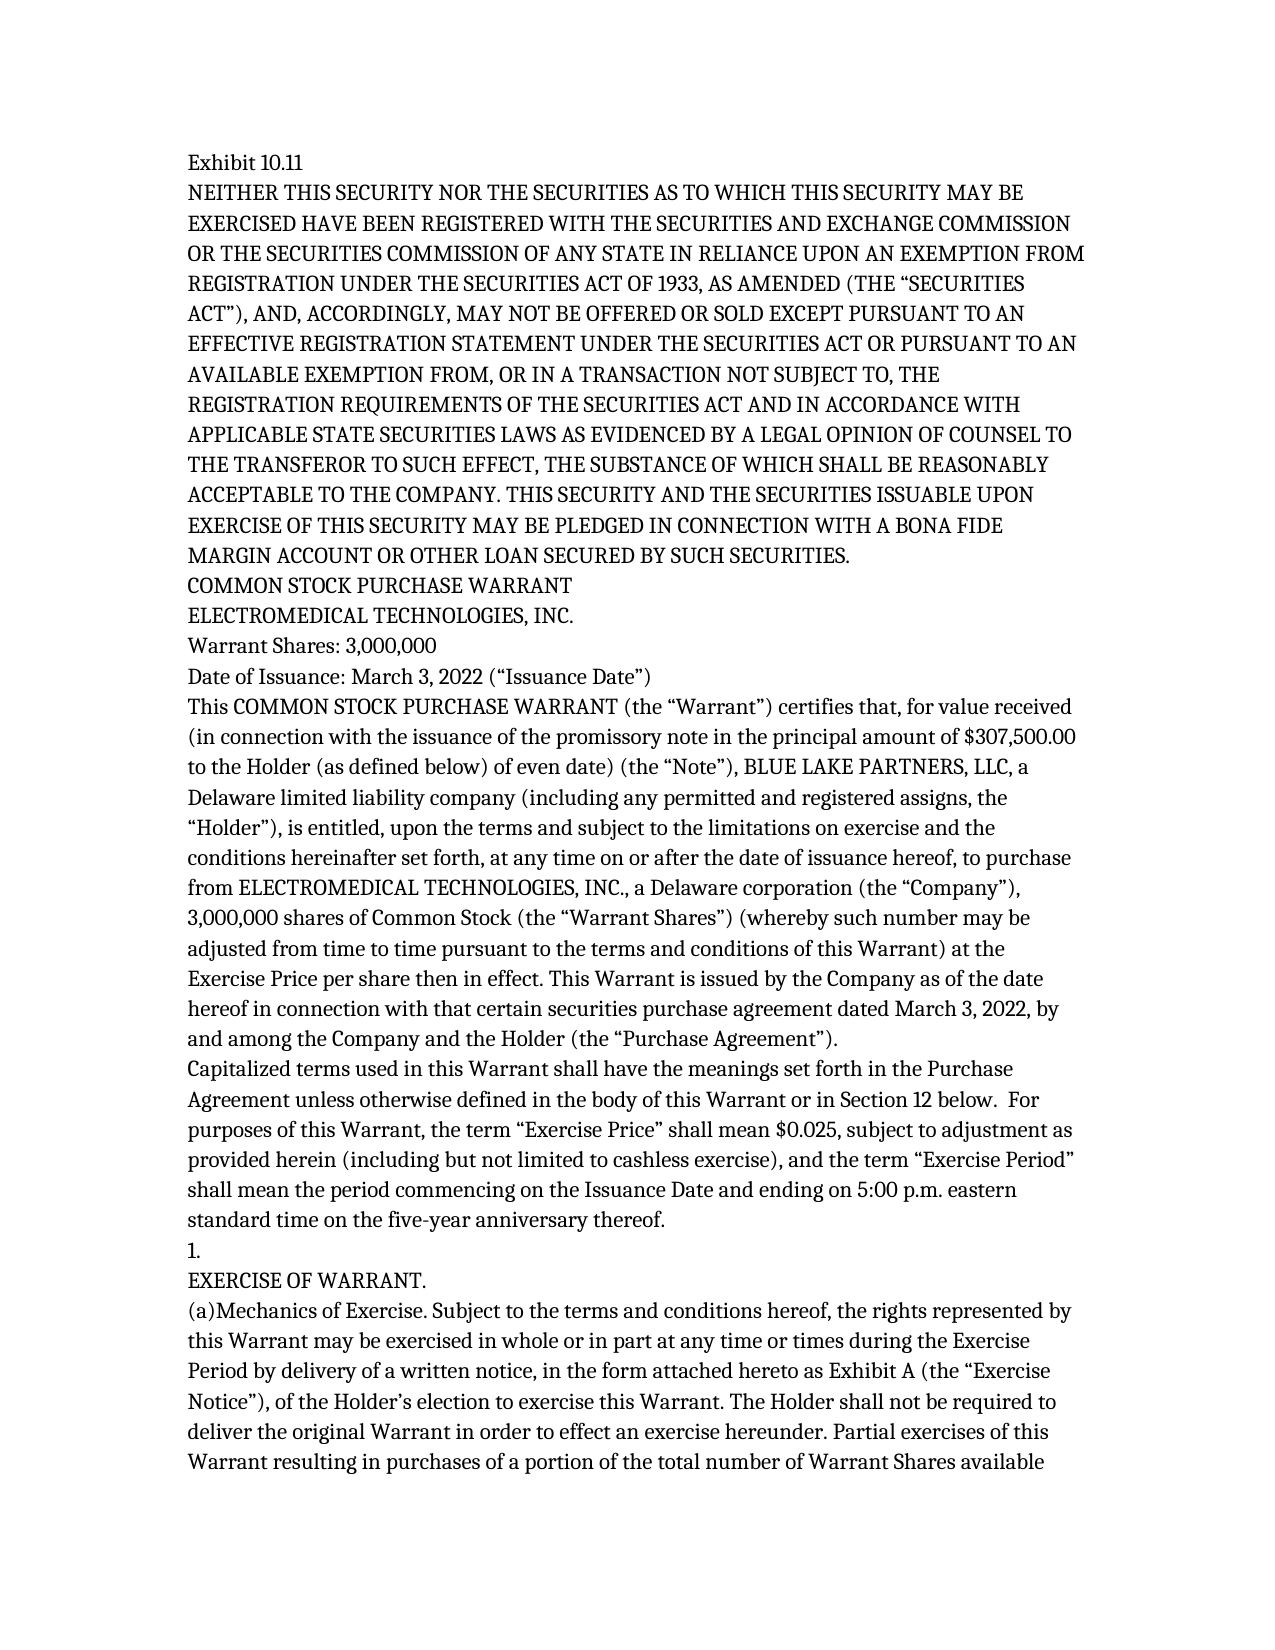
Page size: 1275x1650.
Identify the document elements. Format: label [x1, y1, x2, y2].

text [187, 150, 1087, 1475]
